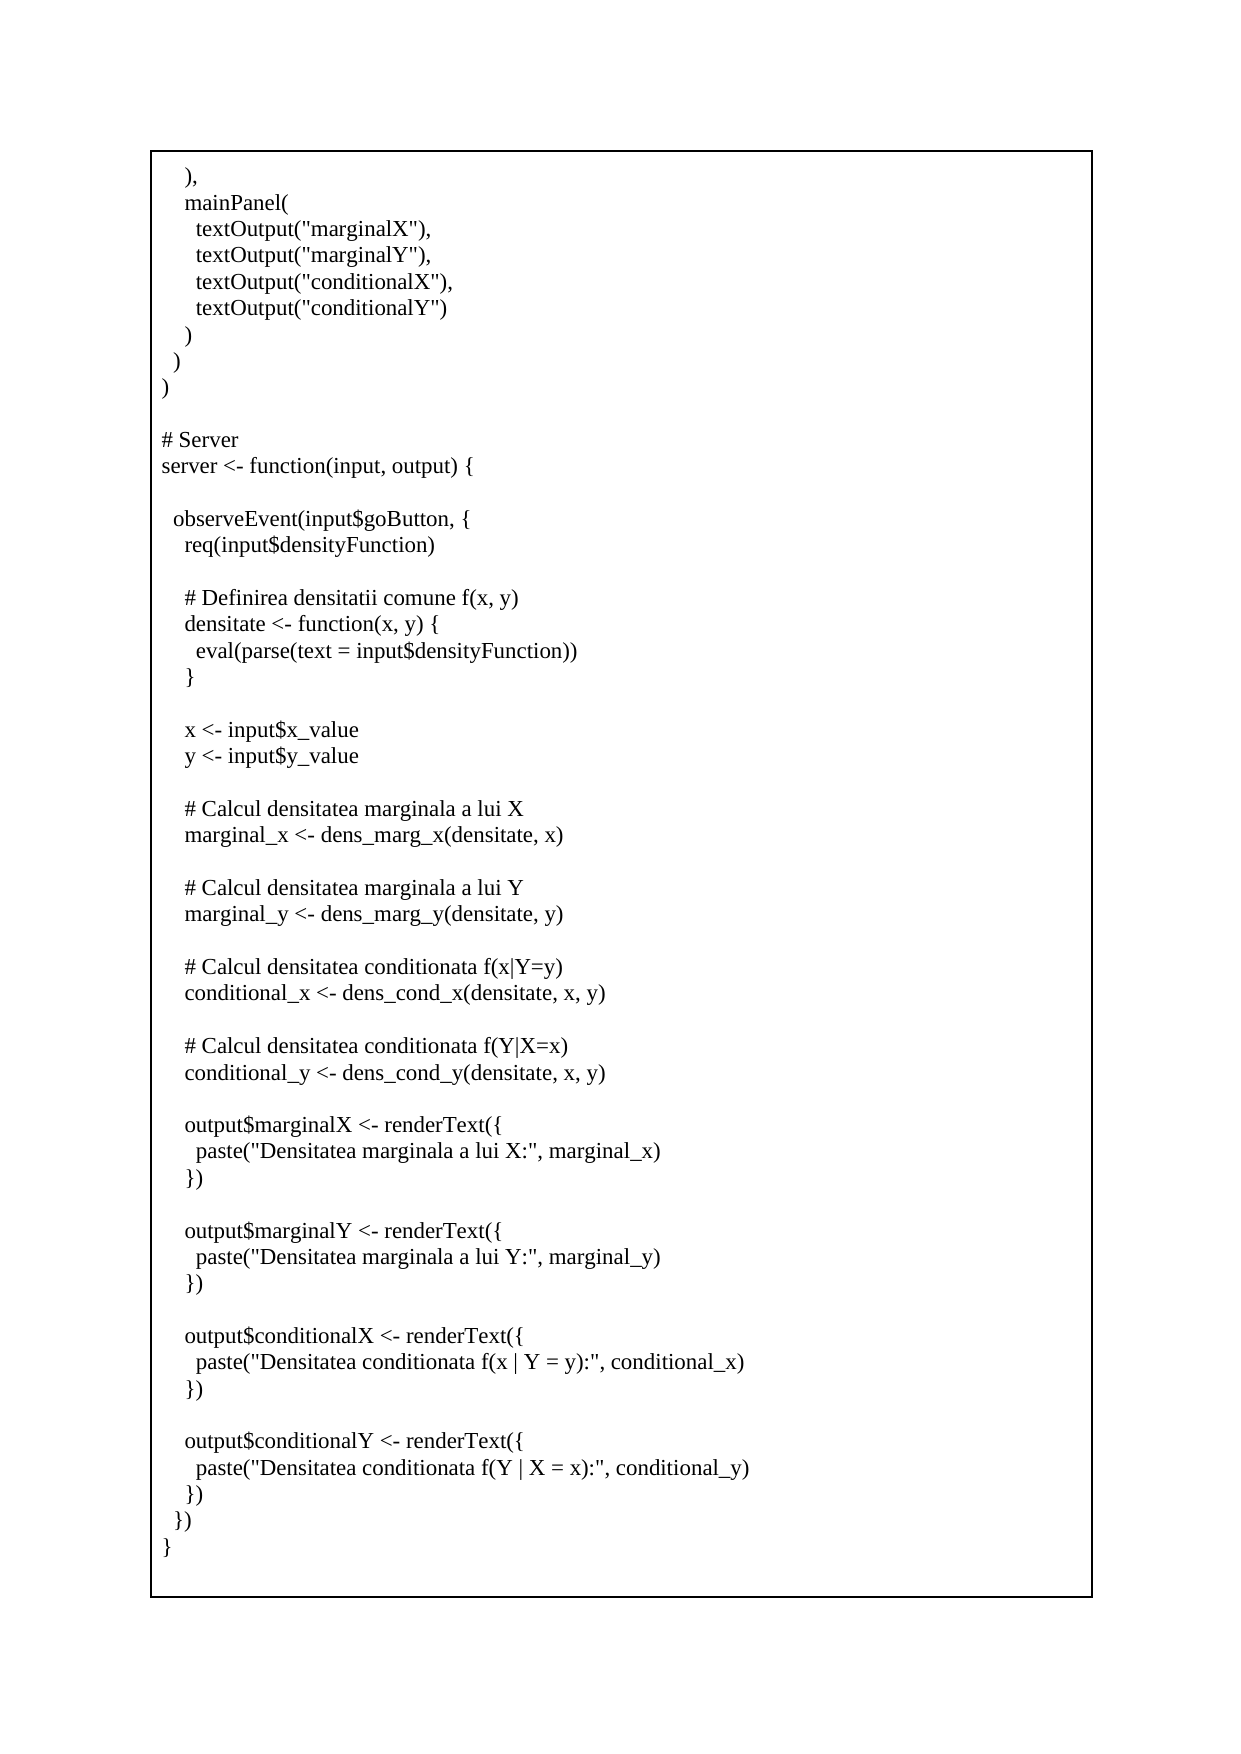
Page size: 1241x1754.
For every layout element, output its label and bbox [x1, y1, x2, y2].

table_header [152, 152, 1091, 1596]
